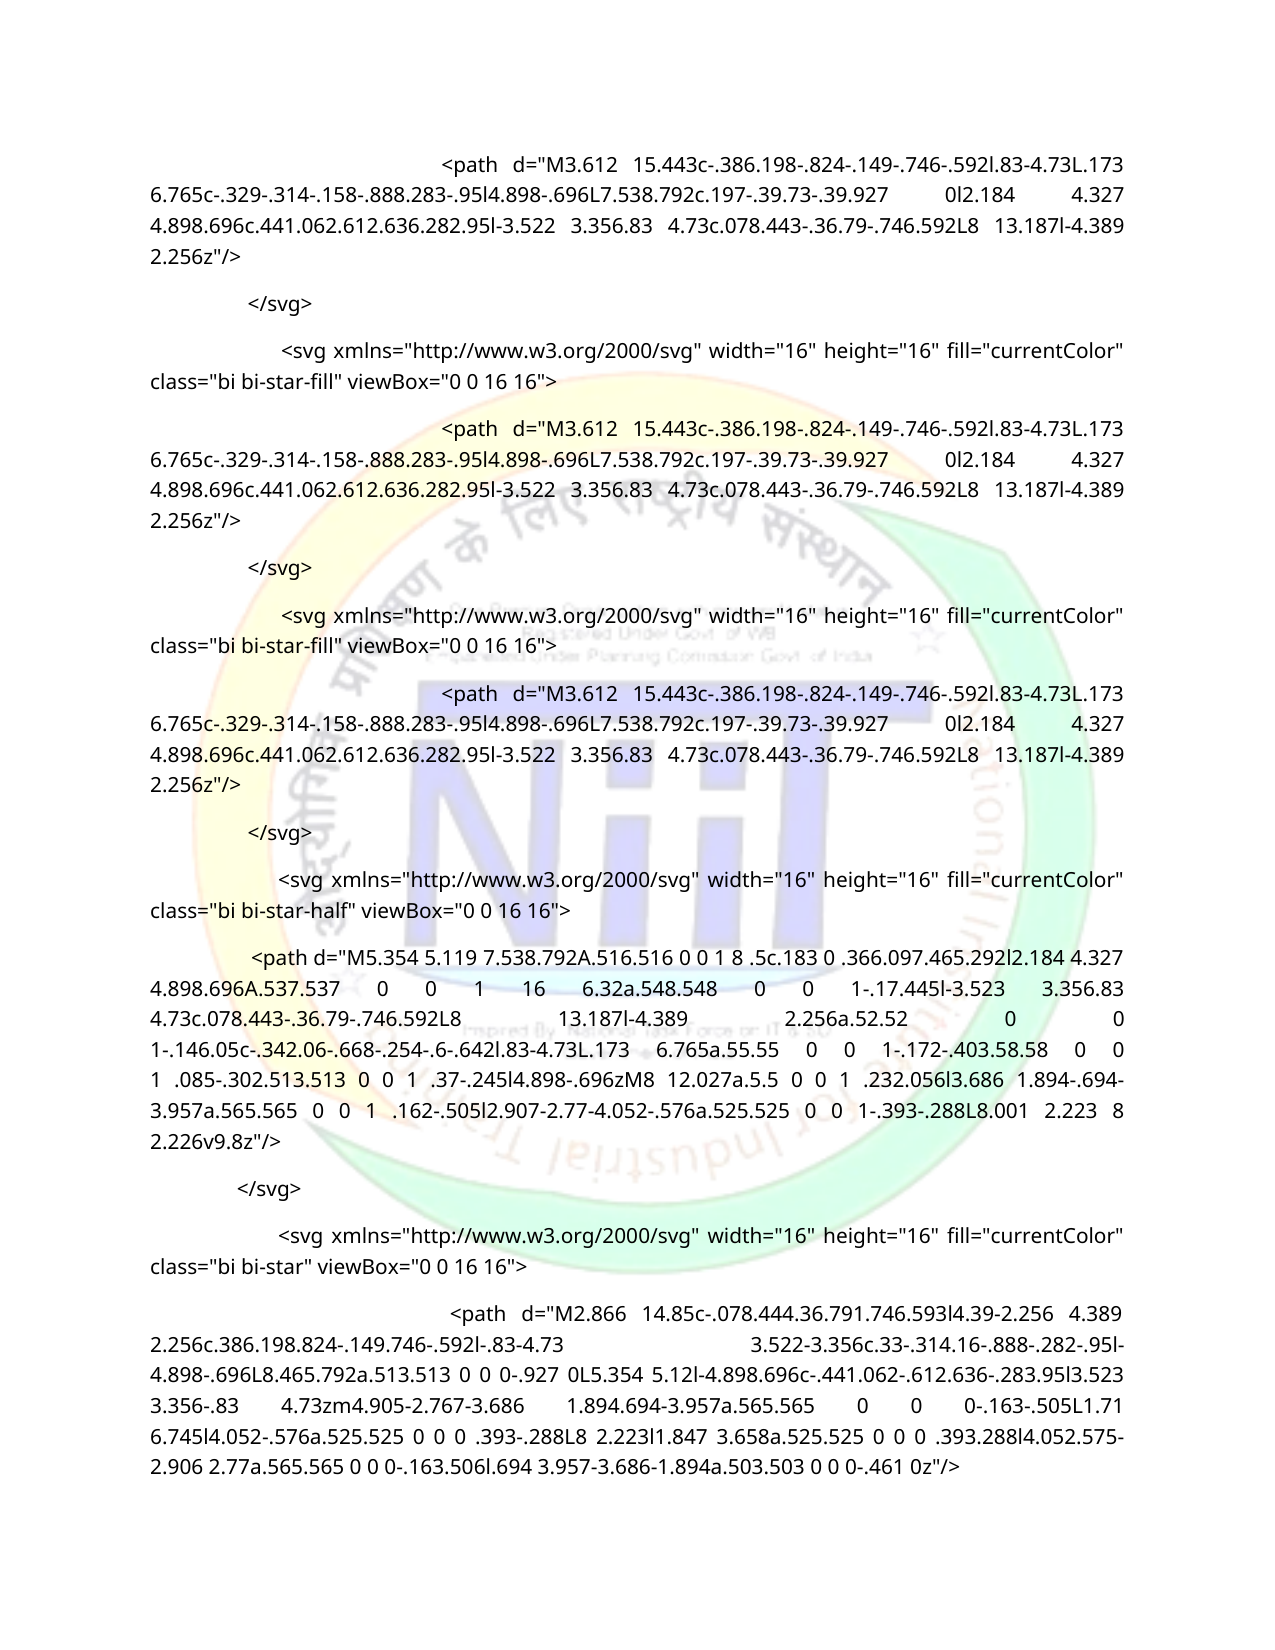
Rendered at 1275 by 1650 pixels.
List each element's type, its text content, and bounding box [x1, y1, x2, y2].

text </svg> [150, 289, 1125, 318]
text <svg xmlns="http://www.w3.org/2000/svg" width="16" height="16" fill="currentColor" class="bi bi-star" viewBox="0 0 16 16"> [150, 1221, 1125, 1281]
text <svg xmlns="http://www.w3.org/2000/svg" width="16" height="16" fill="currentColor" class="bi bi-star-fill" viewBox="0 0 16 16"> [150, 336, 1125, 396]
text <path d="M3.612 15.443c-.386.198-.824-.149-.746-.592l.83-4.73L.173 6.765c-.329-.314-.158-.888.283-.95l4.898-.696L7.538.792c.197-.39.73-.39.927 0l2.184 4.327 4.898.696c.441.062.612.636.282.95l-3.522 3.356.83 4.73c.078.443-.36.79-.746.592L8 13.187l-4.389 2.256z"/> [150, 150, 1125, 270]
text <svg xmlns="http://www.w3.org/2000/svg" width="16" height="16" fill="currentColor" class="bi bi-star-half" viewBox="0 0 16 16"> [150, 865, 1125, 924]
text <path d="M5.354 5.119 7.538.792A.516.516 0 0 1 8 .5c.183 0 .366.097.465.292l2.184 4.327 4.898.696A.537.537 0 0 1 16 6.32a.548.548 0 0 1-.17.445l-3.523 3.356.83 4.73c.078.443-.36.79-.746.592L8 13.187l-4.389 2.256a.52.52 0 0 1-.146.05c-.342.06-.668-.254-.6-.642l.83-4.73L.173 6.765a.55.55 0 0 1-.172-.403.58.58 0 0 1 .085-.302.513.513 0 0 1 .37-.245l4.898-.696zM8 12.027a.5.5 0 0 1 .232.056l3.686 1.894-.694-3.957a.565.565 0 0 1 .162-.505l2.907-2.77-4.052-.576a.525.525 0 0 1-.393-.288L8.001 2.223 8 2.226v9.8z"/> [150, 943, 1125, 1155]
text <path d="M3.612 15.443c-.386.198-.824-.149-.746-.592l.83-4.73L.173 6.765c-.329-.314-.158-.888.283-.95l4.898-.696L7.538.792c.197-.39.73-.39.927 0l2.184 4.327 4.898.696c.441.062.612.636.282.95l-3.522 3.356.83 4.73c.078.443-.36.79-.746.592L8 13.187l-4.389 2.256z"/> [150, 679, 1125, 799]
text <path d="M3.612 15.443c-.386.198-.824-.149-.746-.592l.83-4.73L.173 6.765c-.329-.314-.158-.888.283-.95l4.898-.696L7.538.792c.197-.39.73-.39.927 0l2.184 4.327 4.898.696c.441.062.612.636.282.95l-3.522 3.356.83 4.73c.078.443-.36.79-.746.592L8 13.187l-4.389 2.256z"/> [150, 414, 1125, 535]
text </svg> [150, 553, 1125, 582]
text </svg> [150, 818, 1125, 846]
text <svg xmlns="http://www.w3.org/2000/svg" width="16" height="16" fill="currentColor" class="bi bi-star-fill" viewBox="0 0 16 16"> [150, 601, 1125, 660]
text </svg> [150, 1174, 1125, 1203]
text <path d="M2.866 14.85c-.078.444.36.791.746.593l4.39-2.256 4.389 2.256c.386.198.824-.149.746-.592l-.83-4.73 3.522-3.356c.33-.314.16-.888-.282-.95l-4.898-.696L8.465.792a.513.513 0 0 0-.927 0L5.354 5.12l-4.898.696c-.441.062-.612.636-.283.95l3.523 3.356-.83 4.73zm4.905-2.767-3.686 1.894.694-3.957a.565.565 0 0 0-.163-.505L1.71 6.745l4.052-.576a.525.525 0 0 0 .393-.288L8 2.223l1.847 3.658a.525.525 0 0 0 .393.288l4.052.575-2.906 2.77a.565.565 0 0 0-.163.506l.694 3.957-3.686-1.894a.503.503 0 0 0-.461 0z"/> [150, 1299, 1125, 1481]
